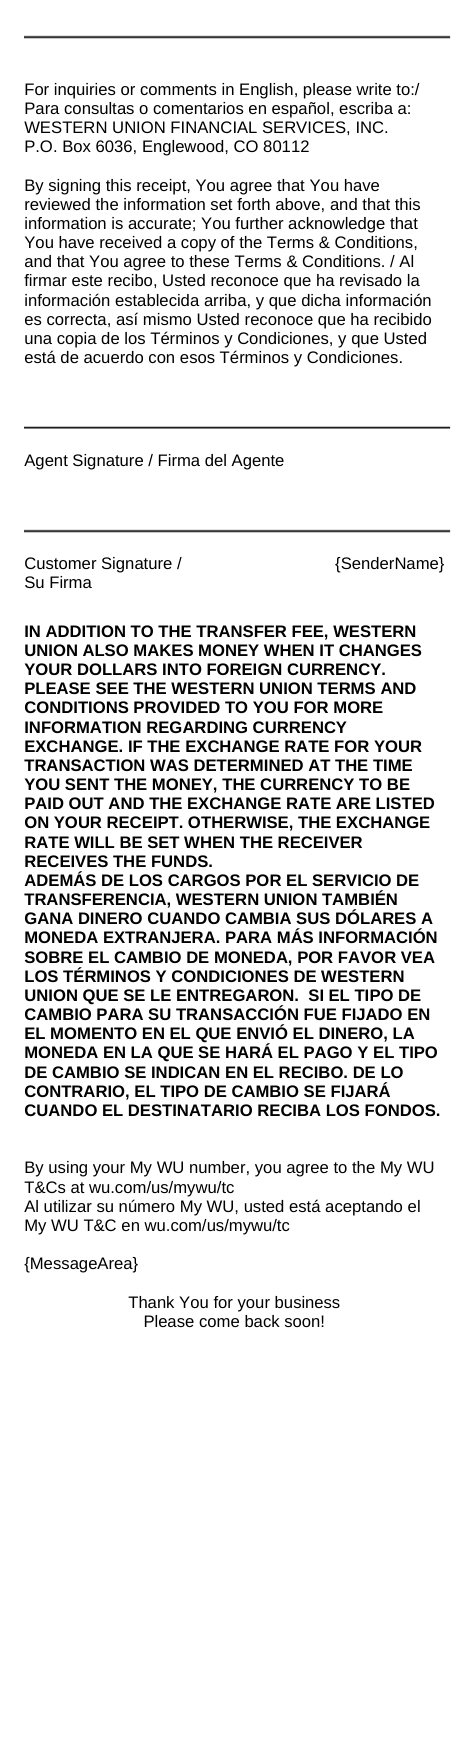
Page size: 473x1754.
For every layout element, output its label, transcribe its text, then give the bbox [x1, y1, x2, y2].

text {MessageArea} [24, 1254, 444, 1273]
text For inquiries or comments in English, please write to:/ Para consultas o comentarios en español, escriba a: [24, 79, 444, 118]
text Please come back soon! [24, 1312, 444, 1331]
picture [24, 424, 451, 432]
picture [24, 527, 451, 536]
text Agent Signature / Firma del Agente [24, 451, 444, 470]
text IN ADDITION TO THE TRANSFER FEE, WESTERN UNION ALSO MAKES MONEY WHEN IT CHANGES YOUR DOLLARS INTO FOREIGN CURRENCY. PLEASE SEE THE WESTERN UNION TERMS AND CONDITIONS PROVIDED TO YOU FOR MORE INFORMATION REGARDING CURRENCY EXCHANGE. IF THE EXCHANGE RATE FOR YOUR TRANSACTION WAS DETERMINED AT THE TIME YOU SENT THE MONEY, THE CURRENCY TO BE PAID OUT AND THE EXCHANGE RATE ARE LISTED ON YOUR RECEIPT. OTHERWISE, THE EXCHANGE RATE WILL BE SET WHEN THE RECEIVER RECEIVES THE FUNDS. [24, 622, 444, 871]
text ADEMÁS DE LOS CARGOS POR EL SERVICIO DE TRANSFERENCIA, WESTERN UNION TAMBIÉN GANA DINERO CUANDO CAMBIA SUS DÓLARES A MONEDA EXTRANJERA. PARA MÁS INFORMACIÓN SOBRE EL CAMBIO DE MONEDA, POR FAVOR VEA LOS TÉRMINOS Y CONDICIONES DE WESTERN UNION QUE SE LE ENTREGARON. SI EL TIPO DE CAMBIO PARA SU TRANSACCIÓN FUE FIJADO EN EL MOMENTO EN EL QUE ENVIÓ EL DINERO, LA MONEDA EN LA QUE SE HARÁ EL PAGO Y EL TIPO DE CAMBIO SE INDICAN EN EL RECIBO. DE LO CONTRARIO, EL TIPO DE CAMBIO SE FIJARÁ CUANDO EL DESTINATARIO RECIBA LOS FONDOS. [24, 871, 444, 1120]
text P.O. Box 6036, Englewood, CO 80112 [24, 137, 444, 156]
table_header {SenderName} [234, 554, 455, 602]
text By signing this receipt, You agree that You have reviewed the information set forth above, and that this information is accurate; You further acknowledge that You have received a copy of the Terms & Conditions, and that You agree to these Terms & Conditions. / Al firmar este recibo, Usted reconoce que ha revisado la información establecida arriba, y que dicha información es correcta, así mismo Usted reconoce que ha recibido una copia de los Términos y Condiciones, y que Usted está de acuerdo con esos Términos y Condiciones. [24, 175, 444, 367]
picture [24, 33, 451, 42]
text Thank You for your business [24, 1292, 444, 1312]
table_header Customer Signature / Su Firma [13, 554, 233, 602]
text WESTERN UNION FINANCIAL SERVICES, INC. [24, 118, 444, 137]
text Al utilizar su número My WU, usted está aceptando el My WU T&C en wu.com/us/mywu/tc [24, 1197, 444, 1235]
text By using your My WU number, you agree to the My WU T&Cs at wu.com/us/mywu/tc [24, 1158, 444, 1197]
